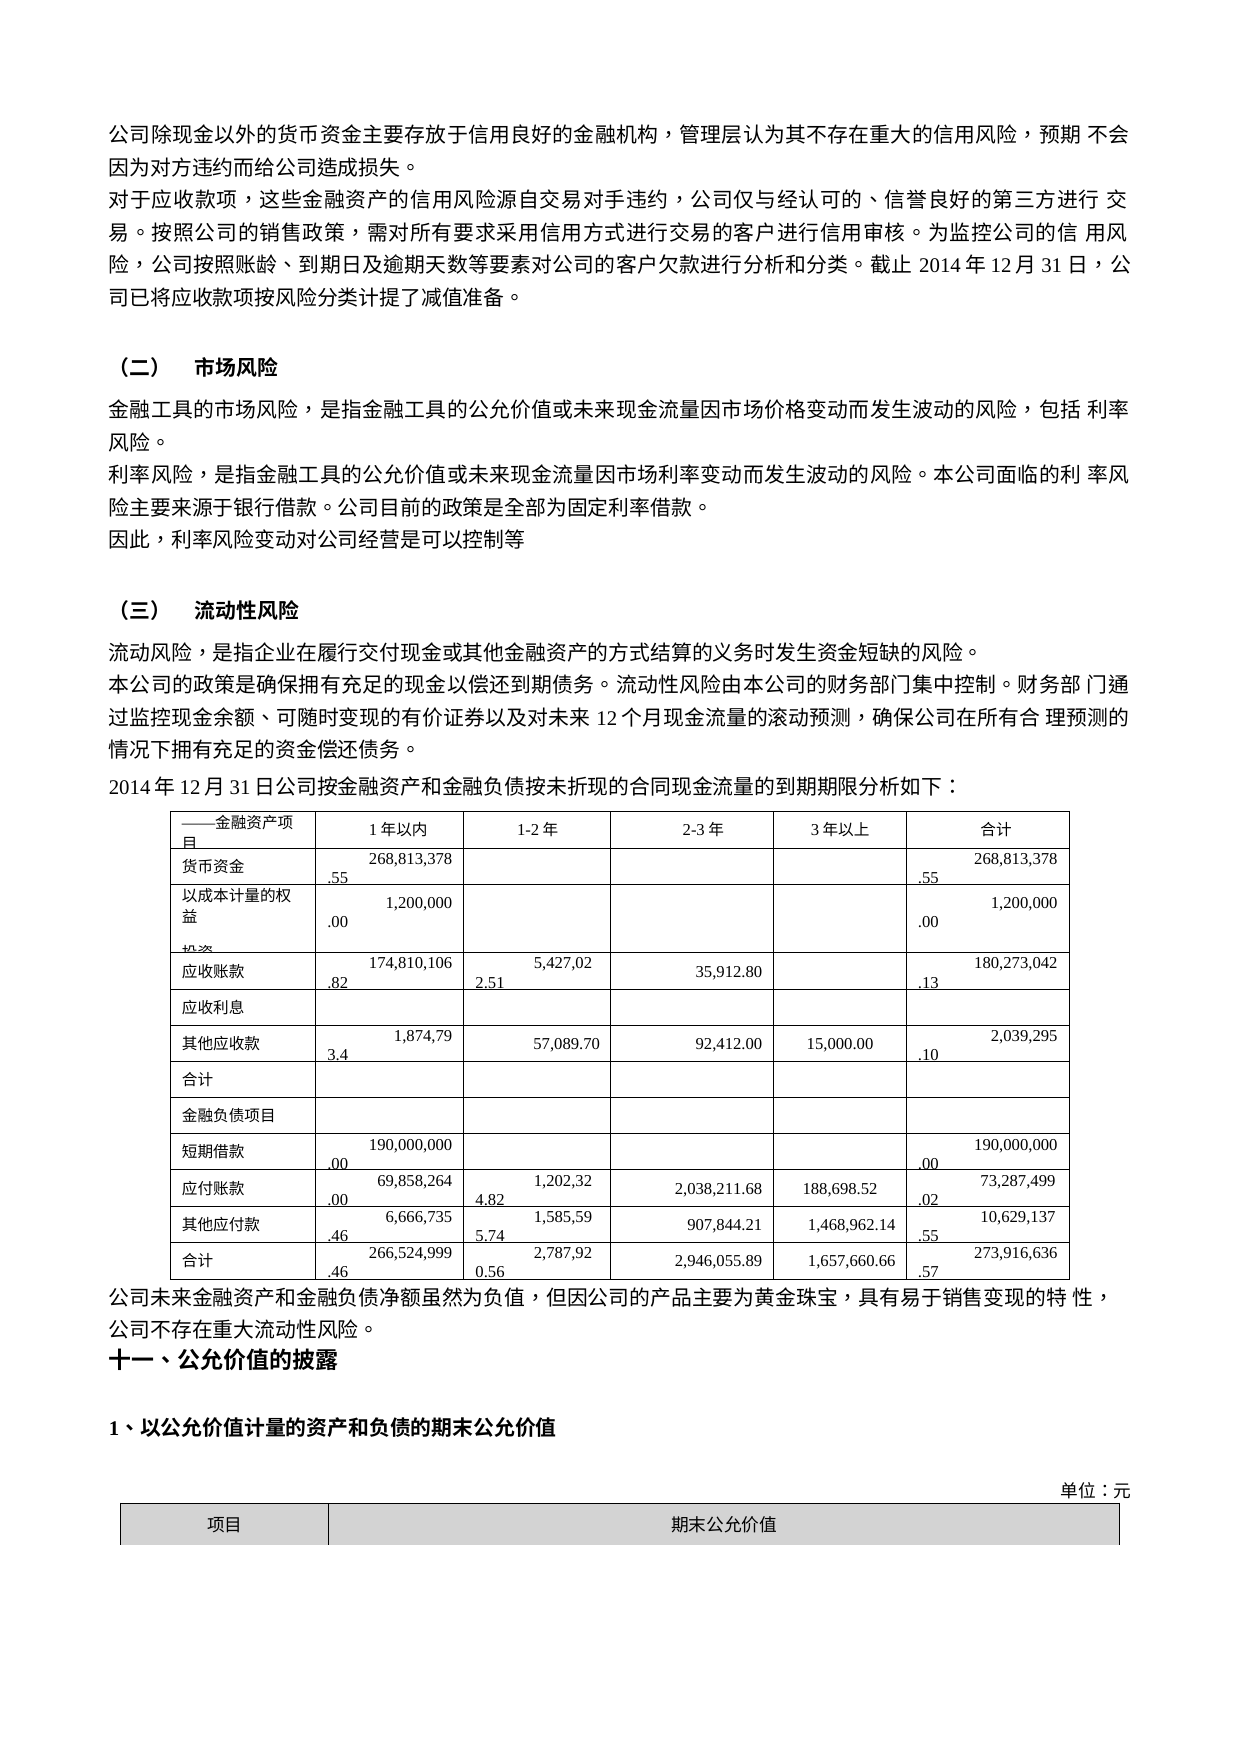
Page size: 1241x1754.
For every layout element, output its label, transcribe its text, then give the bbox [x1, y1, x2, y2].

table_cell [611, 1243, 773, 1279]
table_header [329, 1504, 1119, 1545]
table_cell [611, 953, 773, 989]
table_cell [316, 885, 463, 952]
text （三） 流动性风险 [108, 596, 1131, 624]
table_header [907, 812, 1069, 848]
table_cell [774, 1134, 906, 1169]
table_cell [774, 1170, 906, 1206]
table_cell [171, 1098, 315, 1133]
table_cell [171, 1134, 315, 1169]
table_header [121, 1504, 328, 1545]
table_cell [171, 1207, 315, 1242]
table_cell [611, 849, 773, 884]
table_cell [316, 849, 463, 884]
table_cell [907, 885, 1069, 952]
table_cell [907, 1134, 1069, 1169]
text 流动风险，是指企业在履行交付现金或其他金融资产的方式结算的义务时发生资金短缺的风险。 [108, 634, 1131, 667]
text （二） 市场风险 [108, 353, 1131, 382]
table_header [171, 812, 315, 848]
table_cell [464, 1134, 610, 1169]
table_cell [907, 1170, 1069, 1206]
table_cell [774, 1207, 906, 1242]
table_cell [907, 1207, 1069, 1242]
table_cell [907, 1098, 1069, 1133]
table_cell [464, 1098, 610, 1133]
text 因此，利率风险变动对公司经营是可以控制等 [108, 522, 1131, 554]
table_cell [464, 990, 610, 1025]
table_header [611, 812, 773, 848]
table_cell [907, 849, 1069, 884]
text 公司未来金融资产和金融负债净额虽然为负值，但因公司的产品主要为黄金珠宝，具有易于销售变现的特 性，公司不存在重大流动性风险。 [108, 1280, 1131, 1344]
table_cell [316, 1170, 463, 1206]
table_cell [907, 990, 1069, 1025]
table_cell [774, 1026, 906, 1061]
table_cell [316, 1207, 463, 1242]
text 单位：元 [108, 1478, 1131, 1503]
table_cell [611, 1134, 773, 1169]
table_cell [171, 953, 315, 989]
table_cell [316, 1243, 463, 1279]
text 利率风险，是指金融工具的公允价值或未来现金流量因市场利率变动而发生波动的风险。本公司面临的利 率风险主要来源于银行借款。公司目前的政策是全部为固定利率借款。 [108, 457, 1131, 522]
text 本公司的政策是确保拥有充足的现金以偿还到期债务。流动性风险由本公司的财务部门集中控制。财务部 门通过监控现金余额、可随时变现的有价证券以及对未来12个月现金流量的滚动预测，确保公司在所有合 理预测的情况下拥有充足的资金偿还债务。 [108, 667, 1131, 764]
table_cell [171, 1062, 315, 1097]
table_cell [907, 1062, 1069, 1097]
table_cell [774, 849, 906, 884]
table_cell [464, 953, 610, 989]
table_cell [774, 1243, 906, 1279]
text 公司除现金以外的货币资金主要存放于信用良好的金融机构，管理层认为其不存在重大的信用风险，预期 不会因为对方违约而给公司造成损失。 [108, 117, 1131, 182]
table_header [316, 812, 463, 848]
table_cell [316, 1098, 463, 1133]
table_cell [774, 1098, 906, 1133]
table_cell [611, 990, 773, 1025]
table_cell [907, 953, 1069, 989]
text 对于应收款项，这些金融资产的信用风险源自交易对手违约，公司仅与经认可的、信誉良好的第三方进行 交易。按照公司的销售政策，需对所有要求采用信用方式进行交易的客户进行信用审核。为监控公司的信 用风险，公司按照账龄、到期日及逾期天数等要素对公司的客户欠款进行分析和分类。截止2014年12月31 日，公司已将应收款项按风险分类计提了减值准备。 [108, 182, 1131, 312]
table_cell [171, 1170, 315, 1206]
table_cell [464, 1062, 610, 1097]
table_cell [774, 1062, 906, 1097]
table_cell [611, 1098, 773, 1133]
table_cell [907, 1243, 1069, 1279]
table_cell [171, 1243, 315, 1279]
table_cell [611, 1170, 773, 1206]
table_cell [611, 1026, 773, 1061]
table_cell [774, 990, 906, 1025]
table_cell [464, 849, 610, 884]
text 2014年12月31日公司按金融资产和金融负债按未折现的合同现金流量的到期期限分析如下： [108, 772, 1131, 801]
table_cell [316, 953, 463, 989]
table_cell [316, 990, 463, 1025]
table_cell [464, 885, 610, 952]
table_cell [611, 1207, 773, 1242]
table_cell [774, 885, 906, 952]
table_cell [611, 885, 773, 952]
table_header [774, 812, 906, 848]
subtitle 1、以公允价值计量的资产和负债的期末公允价值 [108, 1413, 1131, 1441]
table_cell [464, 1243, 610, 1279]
subtitle 十一、公允价值的披露 [108, 1344, 1131, 1375]
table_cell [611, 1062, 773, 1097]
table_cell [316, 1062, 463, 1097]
text 金融工具的市场风险，是指金融工具的公允价值或未来现金流量因市场价格变动而发生波动的风险，包括 利率风险。 [108, 392, 1131, 457]
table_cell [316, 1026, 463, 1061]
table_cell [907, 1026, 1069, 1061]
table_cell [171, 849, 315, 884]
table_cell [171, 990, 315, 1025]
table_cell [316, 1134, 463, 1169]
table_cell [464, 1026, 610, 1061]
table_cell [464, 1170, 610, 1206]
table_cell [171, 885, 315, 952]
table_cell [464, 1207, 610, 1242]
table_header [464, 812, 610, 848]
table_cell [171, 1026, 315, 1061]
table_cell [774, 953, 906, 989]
